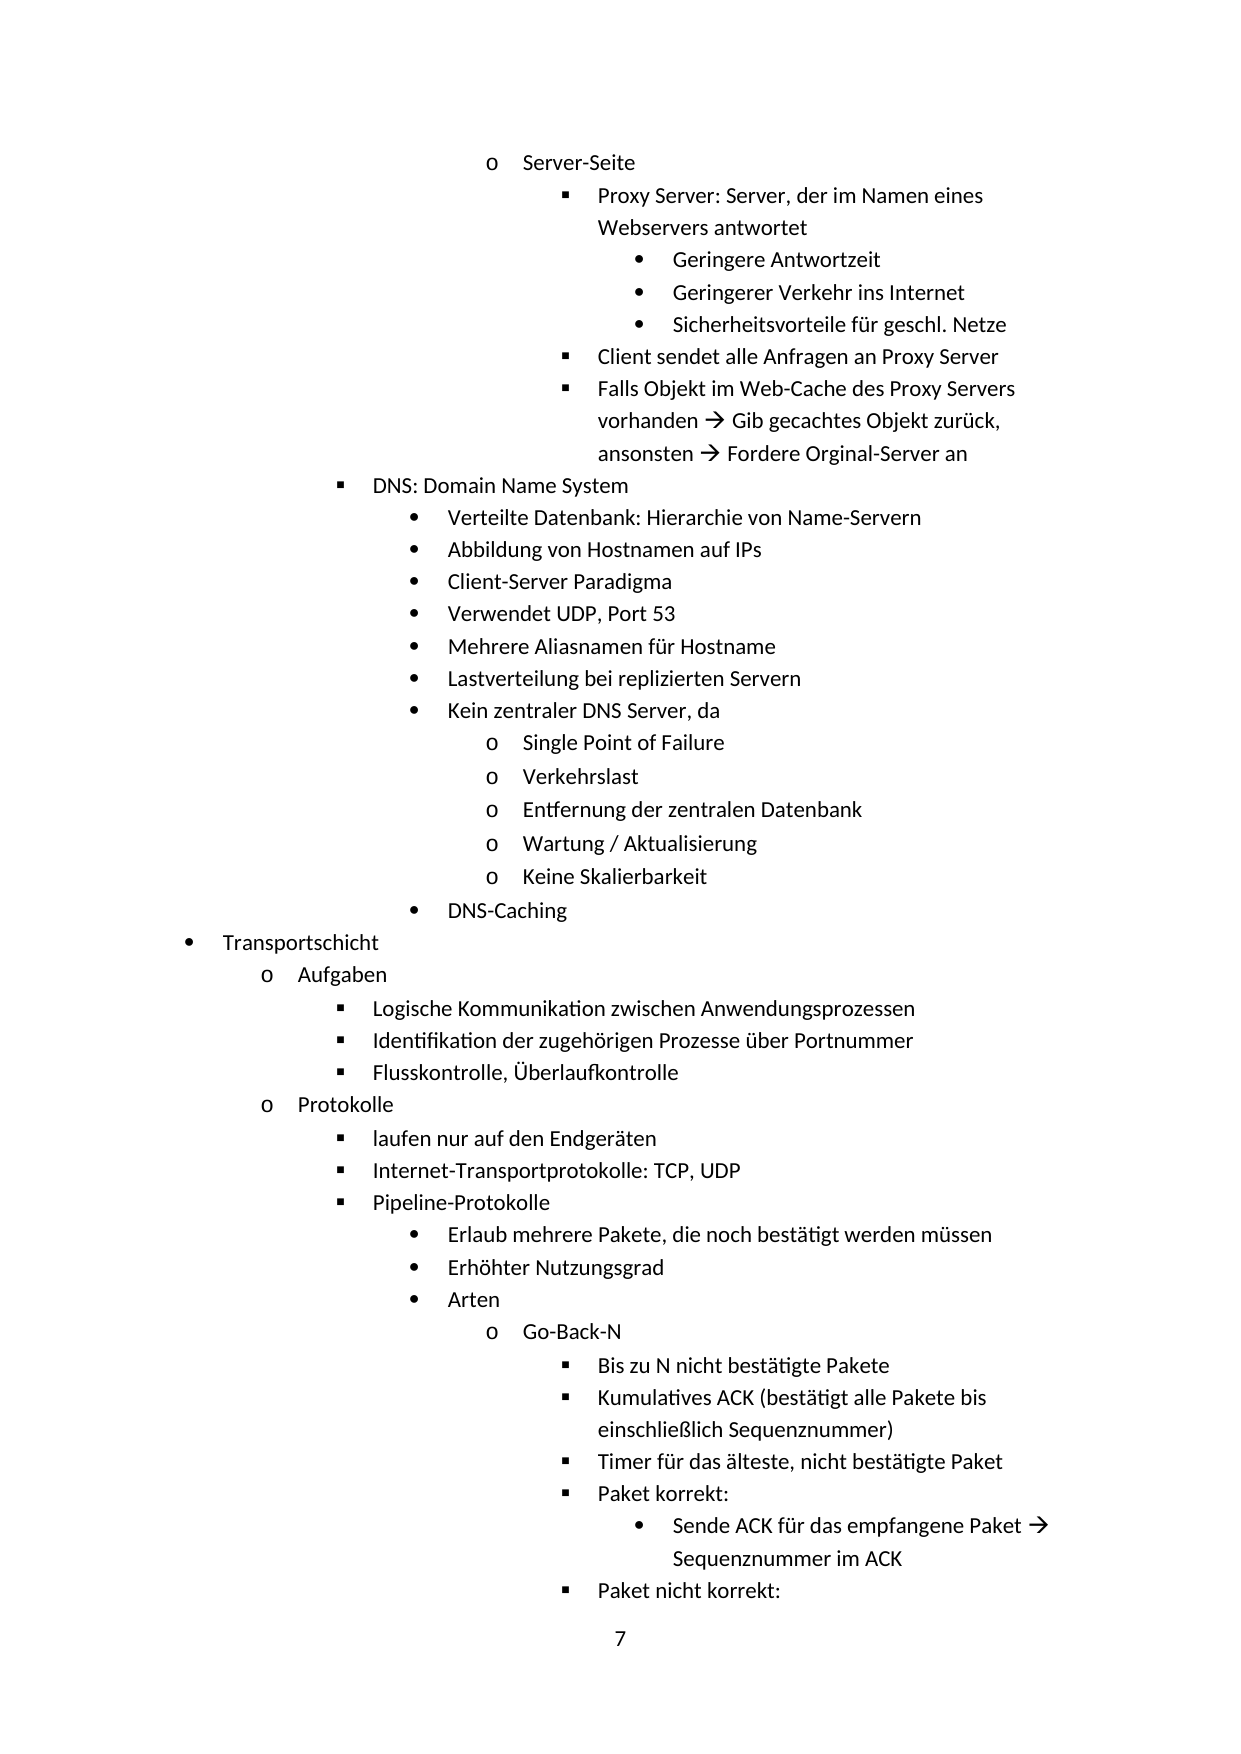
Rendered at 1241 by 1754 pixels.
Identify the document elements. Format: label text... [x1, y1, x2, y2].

list Pipeline-Protokolle [335, 1188, 1093, 1216]
list Paket nicht korrekt: [560, 1576, 1093, 1604]
list Aufgaben [260, 960, 1093, 989]
list Entfernung der zentralen Datenbank [485, 795, 1093, 824]
list Client-Server Paradigma [410, 567, 1093, 595]
list DNS: Domain Name System [335, 471, 1093, 499]
list Keine Skalierbarkeit [485, 862, 1093, 892]
list Flusskontrolle, Überlaufkontrolle [335, 1058, 1093, 1086]
list Transportschicht [185, 928, 1093, 956]
list Verwendet UDP, Port 53 [410, 599, 1093, 628]
list Single Point of Failure [485, 728, 1093, 757]
list Bis zu N nicht bestätigte Pakete [560, 1351, 1093, 1379]
list Falls Objekt im Web-Cache des Proxy Servers vorhanden Gib gecachtes Objekt zurück, ansonsten Fordere Orginal-Server an [560, 374, 1093, 467]
list Server-Seite [485, 148, 1093, 177]
list laufen nur auf den Endgeräten [335, 1124, 1093, 1152]
list Verteilte Datenbank: Hierarchie von Name-Servern [410, 503, 1093, 531]
list Go-Back-N [485, 1317, 1093, 1346]
list Sende ACK für das empfangene Paket Sequenznummer im ACK [635, 1512, 1093, 1572]
list Arten [410, 1285, 1093, 1313]
list Identifikation der zugehörigen Prozesse über Portnummer [335, 1026, 1093, 1054]
list Geringerer Verkehr ins Internet [635, 278, 1093, 306]
list Timer für das älteste, nicht bestätigte Paket [560, 1447, 1093, 1475]
list Proxy Server: Server, der im Namen eines Webservers antwortet [560, 181, 1093, 241]
list Paket korrekt: [560, 1479, 1093, 1507]
list Abbildung von Hostnamen auf IPs [410, 535, 1093, 563]
list Sicherheitsvorteile für geschl. Netze [635, 310, 1093, 338]
list Kein zentraler DNS Server, da [410, 696, 1093, 724]
list DNS-Caching [410, 896, 1093, 924]
list Verkehrslast [485, 762, 1093, 791]
list Erhöhter Nutzungsgrad [410, 1253, 1093, 1281]
list Geringere Antwortzeit [635, 246, 1093, 273]
list Protokolle [260, 1091, 1093, 1120]
list Lastverteilung bei replizierten Servern [410, 664, 1093, 692]
list Logische Kommunikation zwischen Anwendungsprozessen [335, 994, 1093, 1022]
list Wartung / Aktualisierung [485, 829, 1093, 858]
list Erlaub mehrere Pakete, die noch bestätigt werden müssen [410, 1221, 1093, 1249]
list Client sendet alle Anfragen an Proxy Server [560, 342, 1093, 370]
list Kumulatives ACK (bestätigt alle Pakete bis einschließlich Sequenznummer) [560, 1383, 1093, 1443]
list Mehrere Aliasnamen für Hostname [410, 632, 1093, 660]
list Internet-Transportprotokolle: TCP, UDP [335, 1156, 1093, 1184]
